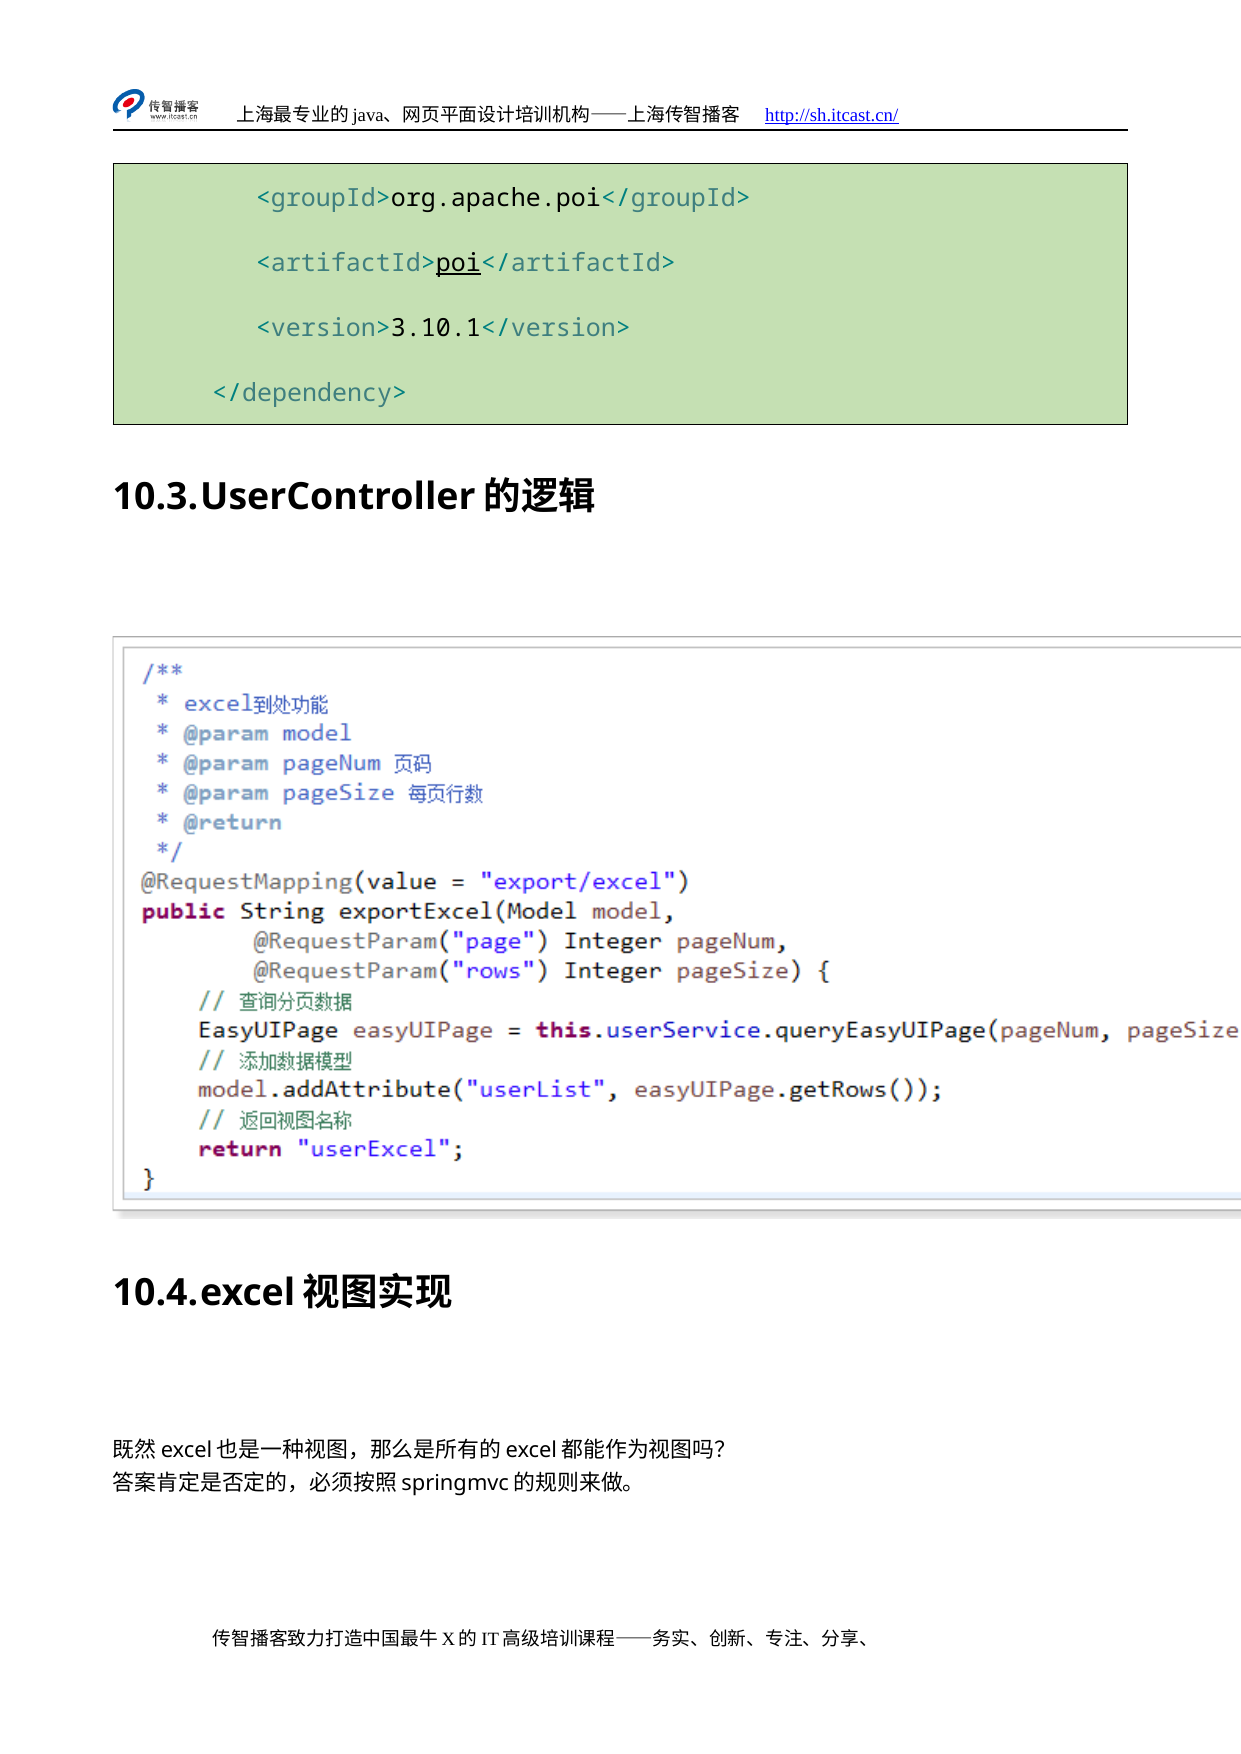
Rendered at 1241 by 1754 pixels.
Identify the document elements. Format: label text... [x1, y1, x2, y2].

picture [112, 636, 1241, 1219]
subtitle excel视图实现 [112, 1257, 1128, 1322]
subtitle UserController的逻辑 [112, 461, 1128, 526]
text 答案肯定是否定的，必须按照springmvc的规则来做。 [112, 1465, 1128, 1497]
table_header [114, 164, 1127, 424]
picture [112, 88, 199, 122]
text 既然excel也是一种视图，那么是所有的excel都能作为视图吗？ [112, 1432, 1128, 1465]
